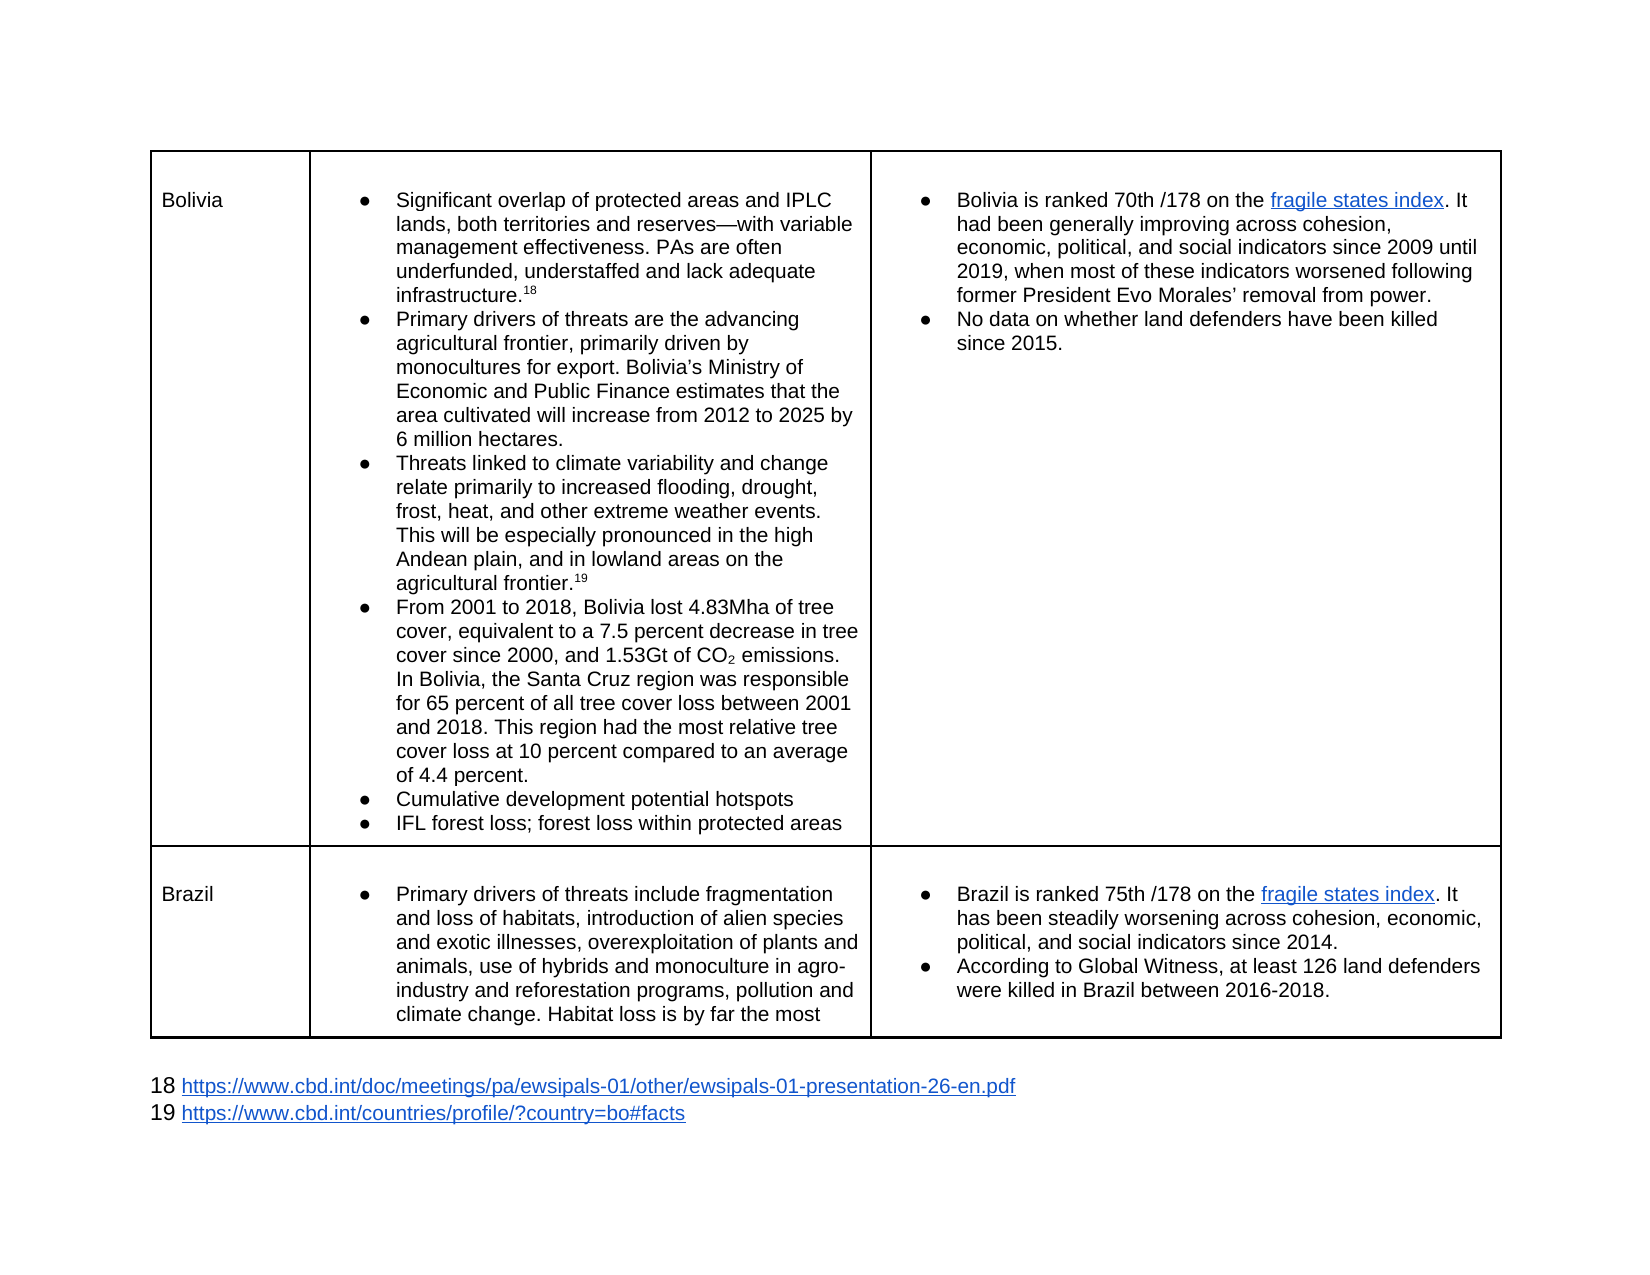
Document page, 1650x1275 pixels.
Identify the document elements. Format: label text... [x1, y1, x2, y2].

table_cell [311, 847, 870, 1036]
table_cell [872, 847, 1500, 1036]
table_cell Significant overlap of protected areas and IPLC lands, both territories and reserves—with variable management effectiveness. PAs are often underfunded, understaffed and lack adequate infrastructure. Primary drivers of threats are the advancing agricultural frontier, primarily driven by monocultures for export. Bolivia’s Ministry of Economic and Public Finance estimates that the area cultivated will increase from 2012 to 2025 by 6 million hectares. Threats linked to climate variability and change relate primarily to increased flooding, drought, frost, heat, and other extreme weather events. This will be especially pronounced in the high Andean plain, and in lowland areas on the agricultural frontier. From 2001 to 2018, Bolivia lost 4.83Mha of tree cover, equivalent to a 7.5 percent decrease in tree cover since 2000, and 1.53Gt of CO₂ emissions. In Bolivia, the Santa Cruz region was responsible for 65 percent of all tree cover loss between 2001 and 2018. This region had the most relative tree cover loss at 10 percent compared to an average of 4.4 percent. Cumulative development potential hotspots IFL forest loss; forest loss within protected areas [311, 152, 870, 845]
table_cell Bolivia is ranked 70th /178 on the fragile states index. It had been generally improving across cohesion, economic, political, and social indicators since 2009 until 2019, when most of these indicators worsened following former President Evo Morales’ removal from power. No data on whether land defenders have been killed since 2015. [872, 152, 1500, 845]
table_cell Bolivia [152, 152, 309, 845]
table_cell Brazil [152, 847, 309, 1036]
